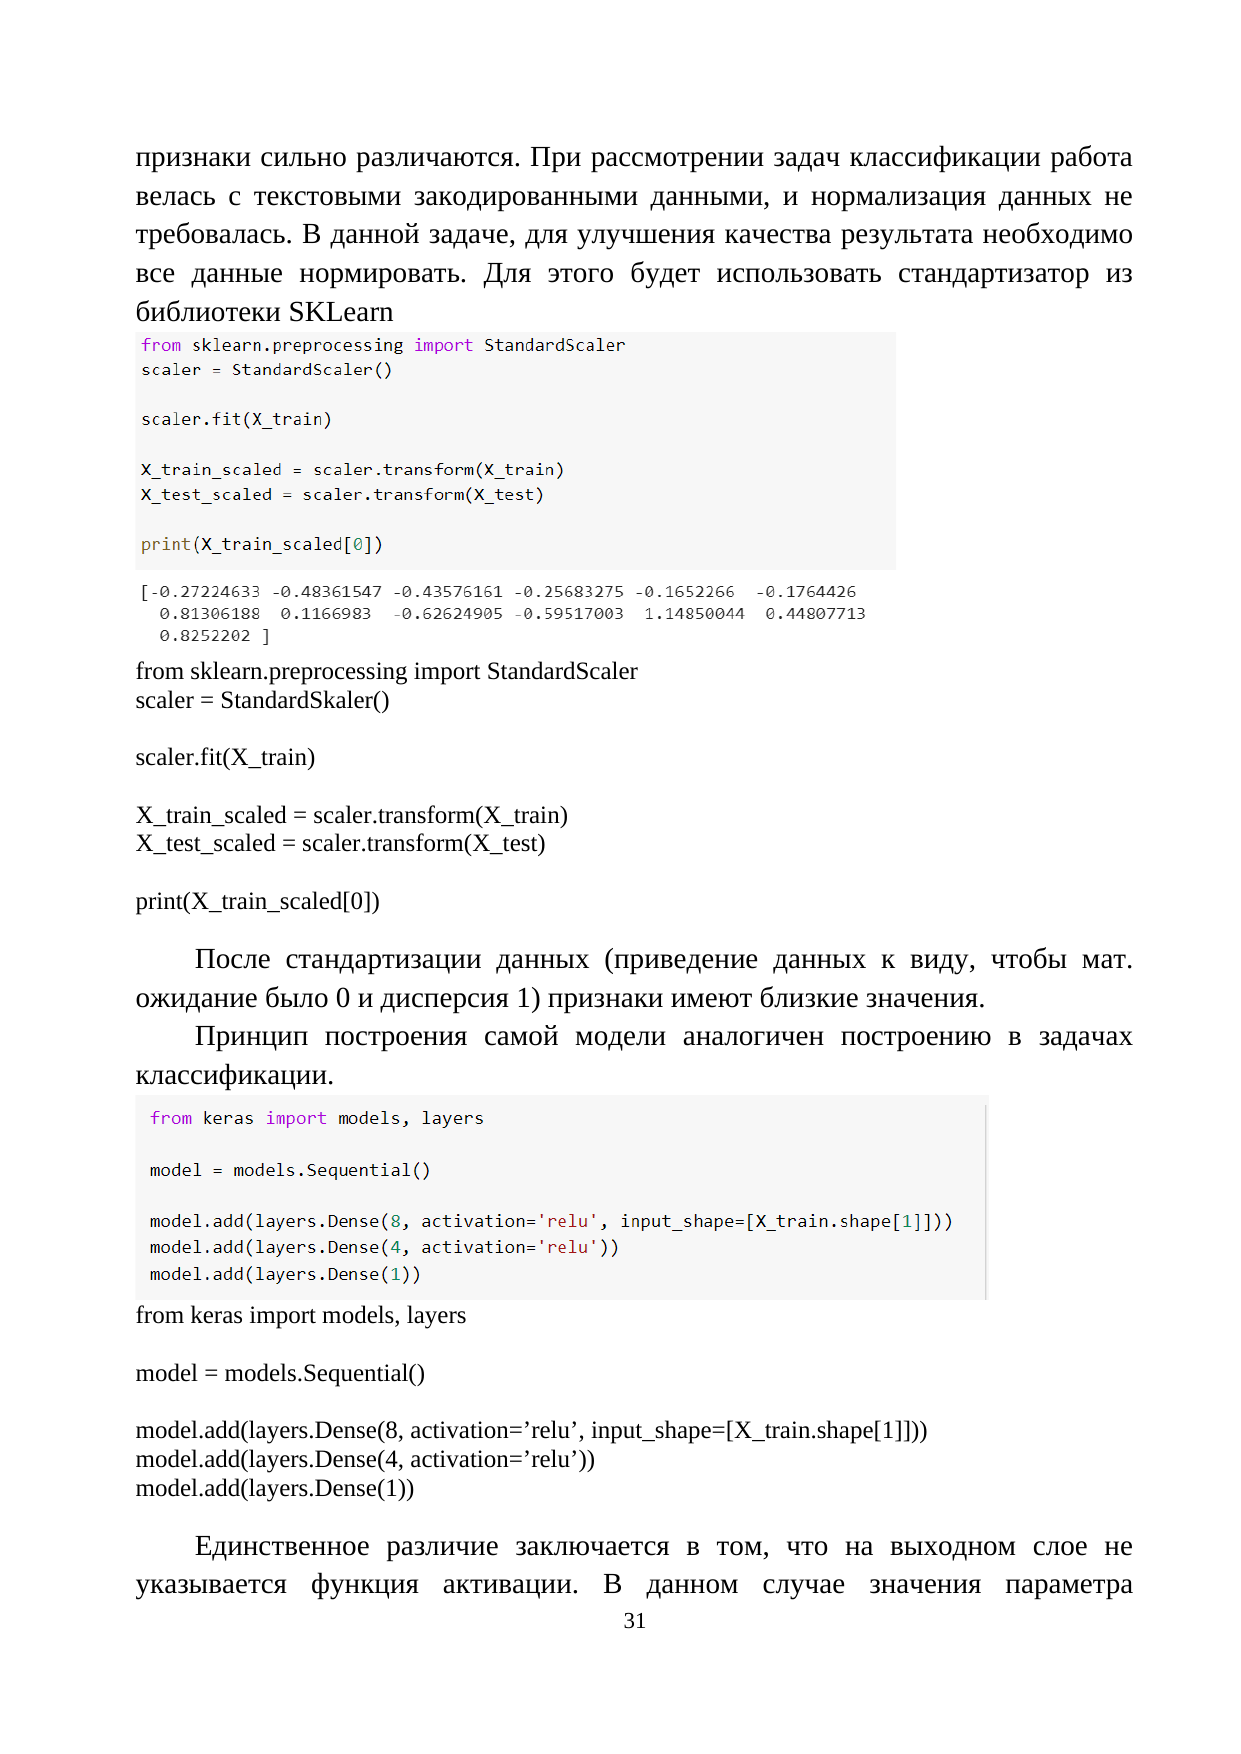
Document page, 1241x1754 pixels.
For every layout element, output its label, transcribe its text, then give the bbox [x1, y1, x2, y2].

text model = models.Sequential() [135, 1358, 1134, 1387]
picture [135, 332, 897, 656]
text scaler = StandardSkaler() [135, 685, 1134, 713]
text print(X_train_scaled[0]) [135, 886, 1134, 915]
text model.add(layers.Dense(8, activation=’relu’, input_shape=[X_train.shape[1]])) [135, 1415, 1134, 1444]
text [135, 139, 1134, 327]
text model.add(layers.Dense(4, activation=’relu’)) [135, 1444, 1134, 1473]
picture [135, 1095, 989, 1301]
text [135, 1528, 1134, 1600]
text После стандартизации данных (приведение данных к виду, чтобы мат. ожидание было 0 и дисперсия 1) признаки имеют близкие значения. [135, 941, 1134, 1013]
text from keras import models, layers [135, 1300, 1134, 1329]
text X_test_scaled = scaler.transform(X_test) [135, 828, 1134, 857]
text from sklearn.preprocessing import StandardScaler [135, 656, 1134, 685]
text model.add(layers.Dense(1)) [135, 1473, 1134, 1502]
text scaler.fit(X_train) [135, 742, 1134, 771]
text Принцип построения самой модели аналогичен построению в задачах классификации. [135, 1018, 1134, 1090]
text X_train_scaled = scaler.transform(X_train) [135, 800, 1134, 828]
